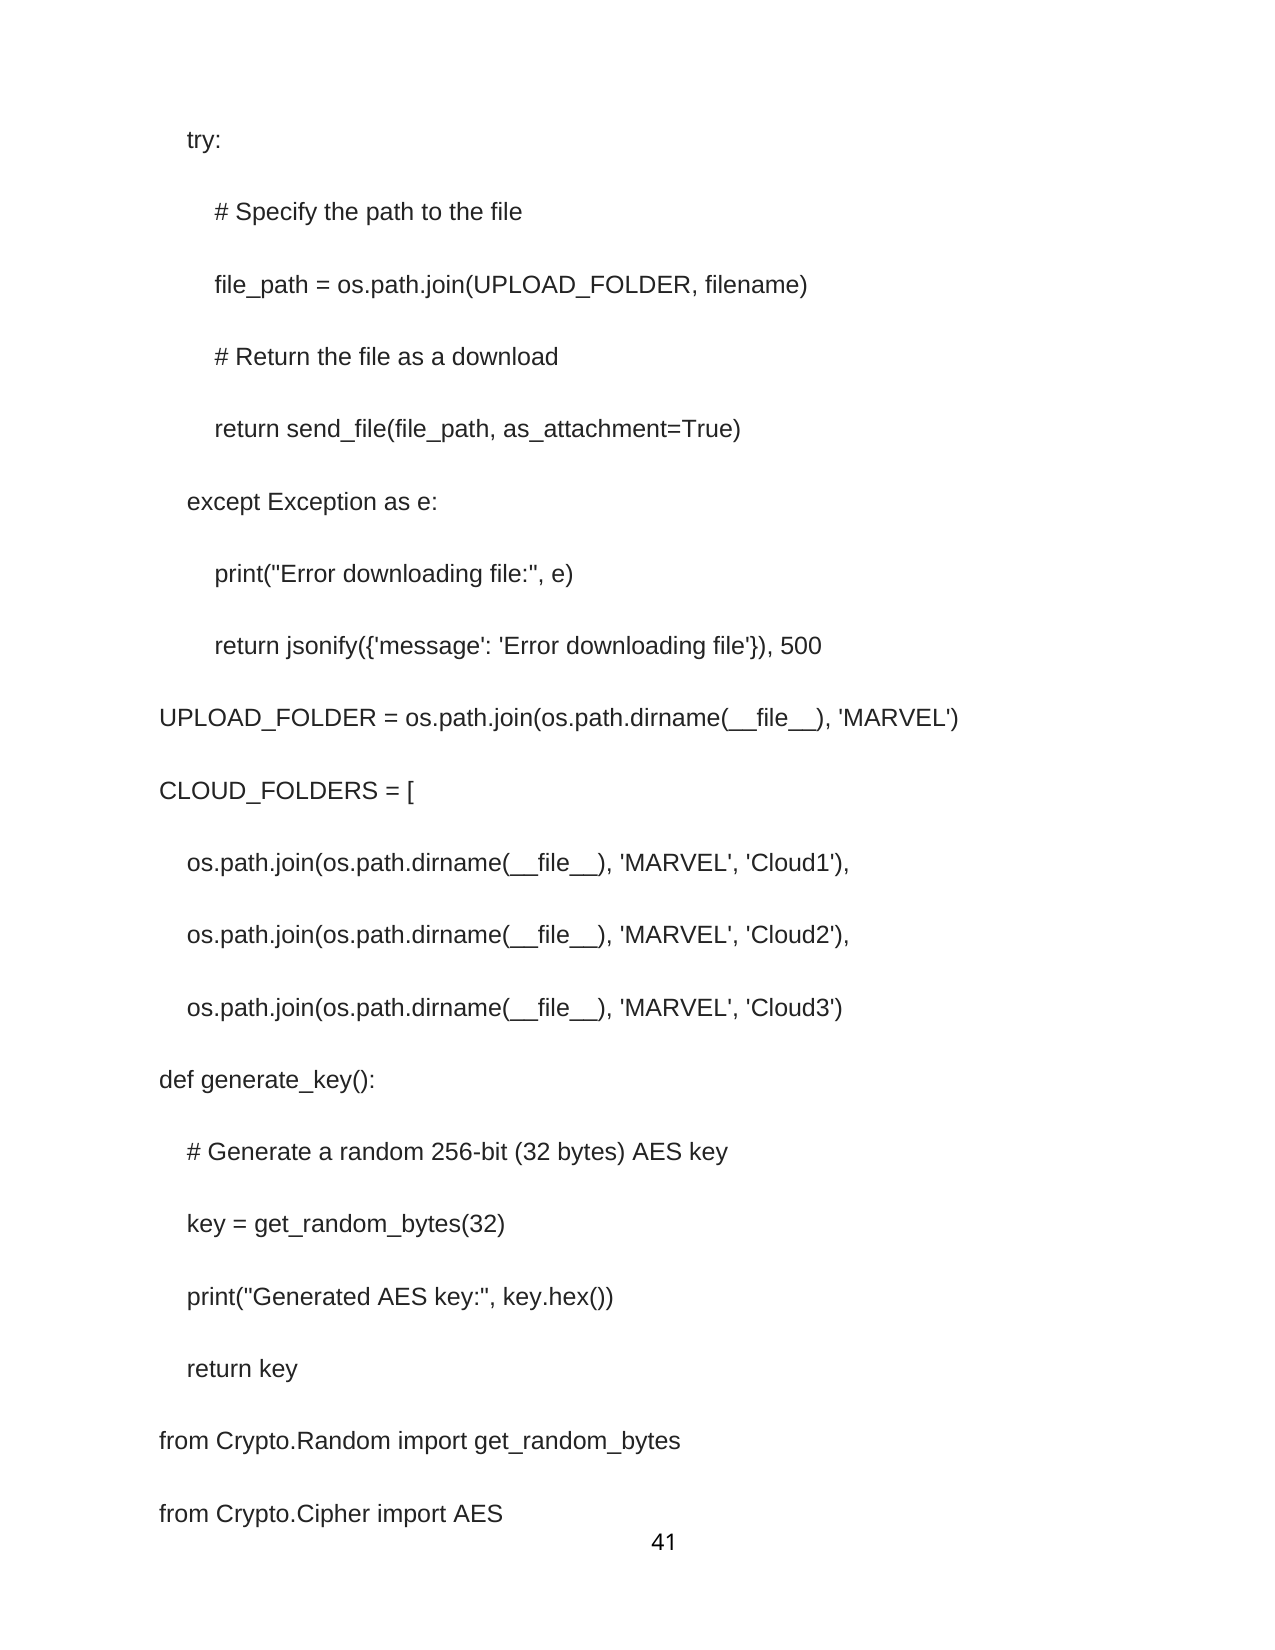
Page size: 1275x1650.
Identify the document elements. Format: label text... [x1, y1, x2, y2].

text from Crypto.Cipher import AES [159, 1498, 1127, 1527]
text except Exception as e: [159, 486, 1127, 515]
text # Specify the path to the file [159, 197, 1127, 226]
text # Return the file as a download [159, 342, 1127, 371]
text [159, 1426, 1127, 1455]
text print("Error downloading file:", e) [159, 559, 1127, 587]
text UPLOAD_FOLDER = os.path.join(os.path.dirname(__file__), 'MARVEL') [159, 703, 1127, 732]
text try: [159, 125, 1127, 154]
text os.path.join(os.path.dirname(__file__), 'MARVEL', 'Cloud1'), [159, 848, 1127, 877]
text return send_file(file_path, as_attachment=True) [159, 414, 1127, 443]
text CLOUD_FOLDERS = [ [159, 776, 1127, 804]
text key = get_random_bytes(32) [159, 1209, 1127, 1238]
text os.path.join(os.path.dirname(__file__), 'MARVEL', 'Cloud3') [159, 992, 1127, 1021]
text os.path.join(os.path.dirname(__file__), 'MARVEL', 'Cloud2'), [159, 920, 1127, 949]
text file_path = os.path.join(UPLOAD_FOLDER, filename) [159, 269, 1127, 298]
text # Generate a random 256-bit (32 bytes) AES key [159, 1137, 1127, 1166]
text return key [159, 1354, 1127, 1383]
text def generate_key(): [159, 1065, 1127, 1093]
text print("Generated AES key:", key.hex()) [159, 1282, 1127, 1310]
text return jsonify({'message': 'Error downloading file'}), 500 [159, 631, 1127, 660]
